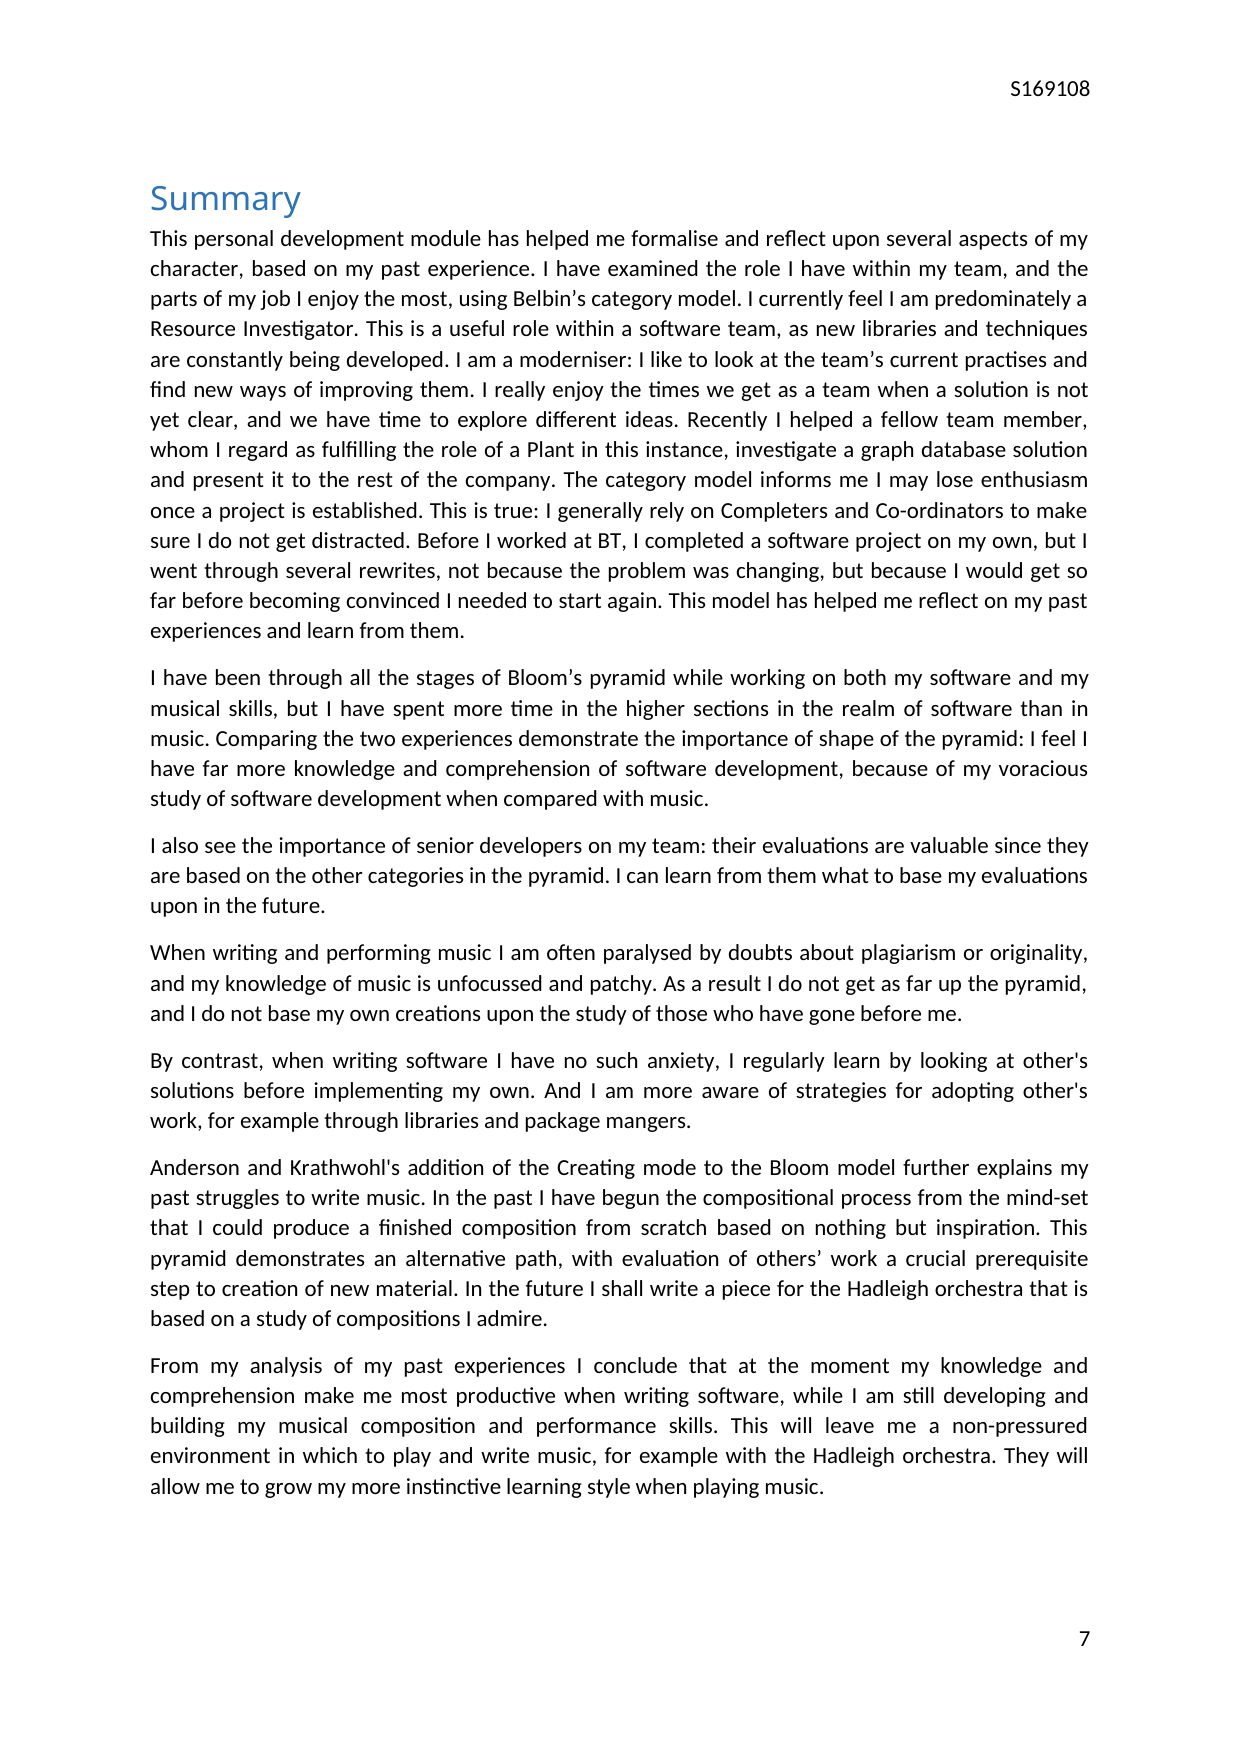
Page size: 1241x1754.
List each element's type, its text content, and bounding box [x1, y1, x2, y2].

text This personal development module has helped me formalise and reflect upon several aspects of my character, based on my past experience. I have examined the role I have within my team, and the parts of my job I enjoy the most, using Belbin’s category model. I currently feel I am predominately a Resource Investigator. This is a useful role within a software team, as new libraries and techniques are constantly being developed. I am a moderniser: I like to look at the team’s current practises and find new ways of improving them. I really enjoy the times we get as a team when a solution is not yet clear, and we have time to explore different ideas. Recently I helped a fellow team member, whom I regard as fulfilling the role of a Plant in this instance, investigate a graph database solution and present it to the rest of the company. The category model informs me I may lose enthusiasm once a project is established. This is true: I generally rely on Completers and Co-ordinators to make sure I do not get distracted. Before I worked at BT, I completed a software project on my own, but I went through several rewrites, not because the problem was changing, but because I would get so far before becoming convinced I needed to start again. This model has helped me reflect on my past experiences and learn from them. [150, 224, 1090, 645]
text By contrast, when writing software I have no such anxiety, I regularly learn by looking at other's solutions before implementing my own. And I am more aware of strategies for adopting other's work, for example through libraries and package mangers. [150, 1046, 1090, 1134]
text From my analysis of my past experiences I conclude that at the moment my knowledge and comprehension make me most productive when writing software, while I am still developing and building my musical composition and performance skills. This will leave me a non-pressured environment in which to play and write music, for example with the Hadleigh orchestra. They will allow me to grow my more instinctive learning style when playing music. [150, 1351, 1090, 1500]
text I have been through all the stages of Bloom’s pyramid while working on both my software and my musical skills, but I have spent more time in the higher sections in the realm of software than in music. Comparing the two experiences demonstrate the importance of shape of the pyramid: I feel I have far more knowledge and comprehension of software development, because of my voracious study of software development when compared with music. [150, 663, 1090, 812]
subtitle Summary [150, 175, 1090, 220]
text When writing and performing music I am often paralysed by doubts about plagiarism or originality, and my knowledge of music is unfocussed and patchy. As a result I do not get as far up the pyramid, and I do not base my own creations upon the study of those who have gone before me. [150, 938, 1090, 1027]
text Anderson and Krathwohl's addition of the Creating mode to the Bloom model further explains my past struggles to write music. In the past I have begun the compositional process from the mind-set that I could produce a finished composition from scratch based on nothing but inspiration. This pyramid demonstrates an alternative path, with evaluation of others’ work a crucial prerequisite step to creation of new material. In the future I shall write a piece for the Hadleigh orchestra that is based on a study of compositions I admire. [150, 1153, 1090, 1332]
text I also see the importance of senior developers on my team: their evaluations are valuable since they are based on the other categories in the pyramid. I can learn from them what to base my evaluations upon in the future. [150, 831, 1090, 920]
